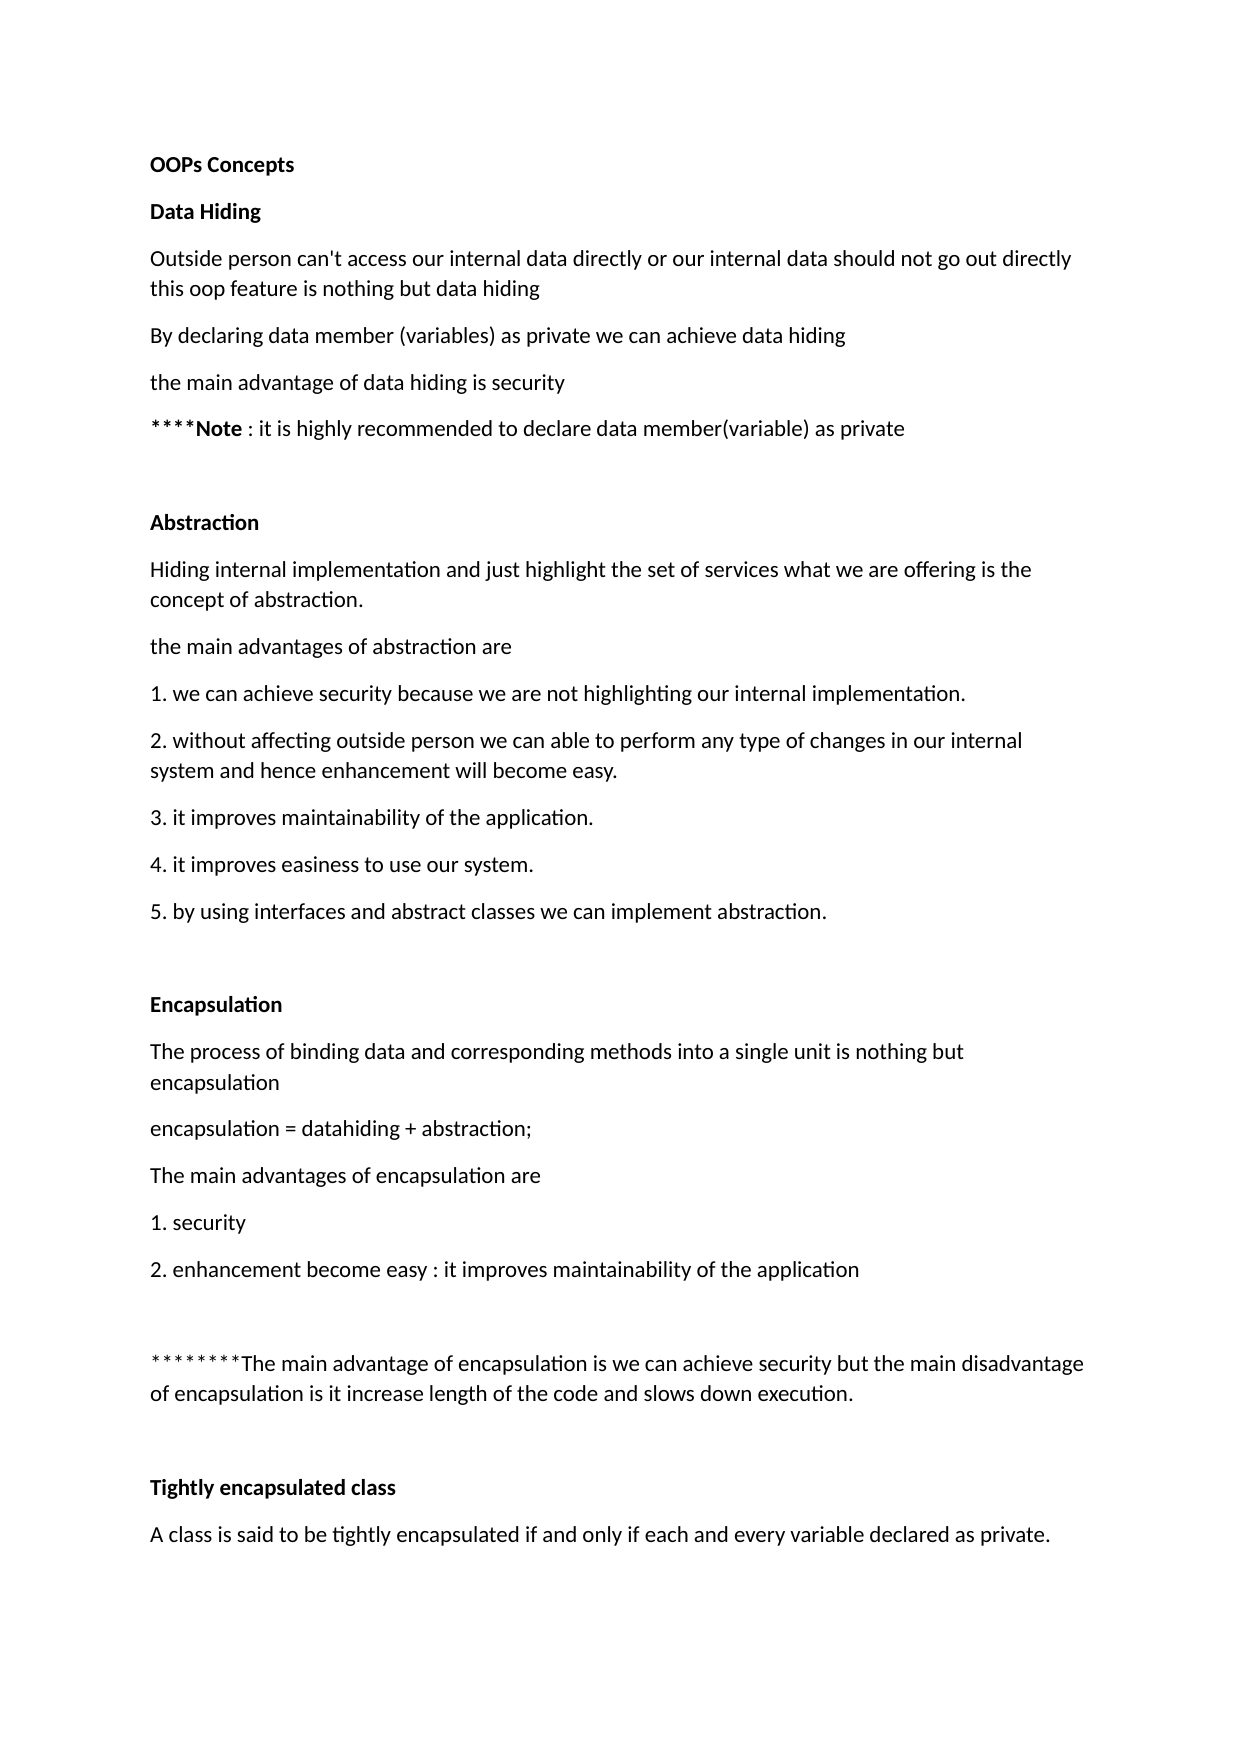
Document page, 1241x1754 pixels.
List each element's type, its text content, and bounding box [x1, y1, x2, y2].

text encapsulation = datahiding + abstraction; [150, 1114, 1090, 1143]
text 1. security [150, 1208, 1090, 1236]
text OOPs Concepts [150, 150, 1090, 178]
text Data Hiding [150, 197, 1090, 225]
text Abstraction [150, 508, 1090, 536]
text Hiding internal implementation and just highlight the set of services what we are offering is the concept of abstraction. [150, 555, 1090, 613]
text ********The main advantage of encapsulation is we can achieve security but the main disadvantage of encapsulation is it increase length of the code and slows down execution. [150, 1349, 1090, 1407]
text 5. by using interfaces and abstract classes we can implement abstraction. [150, 897, 1090, 925]
text 2. without affecting outside person we can able to perform any type of changes in our internal system and hence enhancement will become easy. [150, 726, 1090, 784]
text 3. it improves maintainability of the application. [150, 803, 1090, 831]
text ****Note : it is highly recommended to declare data member(variable) as private [150, 414, 1090, 443]
text A class is said to be tightly encapsulated if and only if each and every variable declared as private. [150, 1520, 1090, 1548]
text the main advantage of data hiding is security [150, 368, 1090, 396]
text 2. enhancement become easy : it improves maintainability of the application [150, 1255, 1090, 1283]
text the main advantages of abstraction are [150, 632, 1090, 660]
text 1. we can achieve security because we are not highlighting our internal implementation. [150, 679, 1090, 707]
text By declaring data member (variables) as private we can achieve data hiding [150, 321, 1090, 349]
text Outside person can't access our internal data directly or our internal data should not go out directly this oop feature is nothing but data hiding [150, 244, 1090, 302]
text The main advantages of encapsulation are [150, 1161, 1090, 1189]
text 4. it improves easiness to use our system. [150, 850, 1090, 878]
text Encapsulation [150, 991, 1090, 1019]
text Tightly encapsulated class [150, 1473, 1090, 1501]
text The process of binding data and corresponding methods into a single unit is nothing but encapsulation [150, 1037, 1090, 1096]
